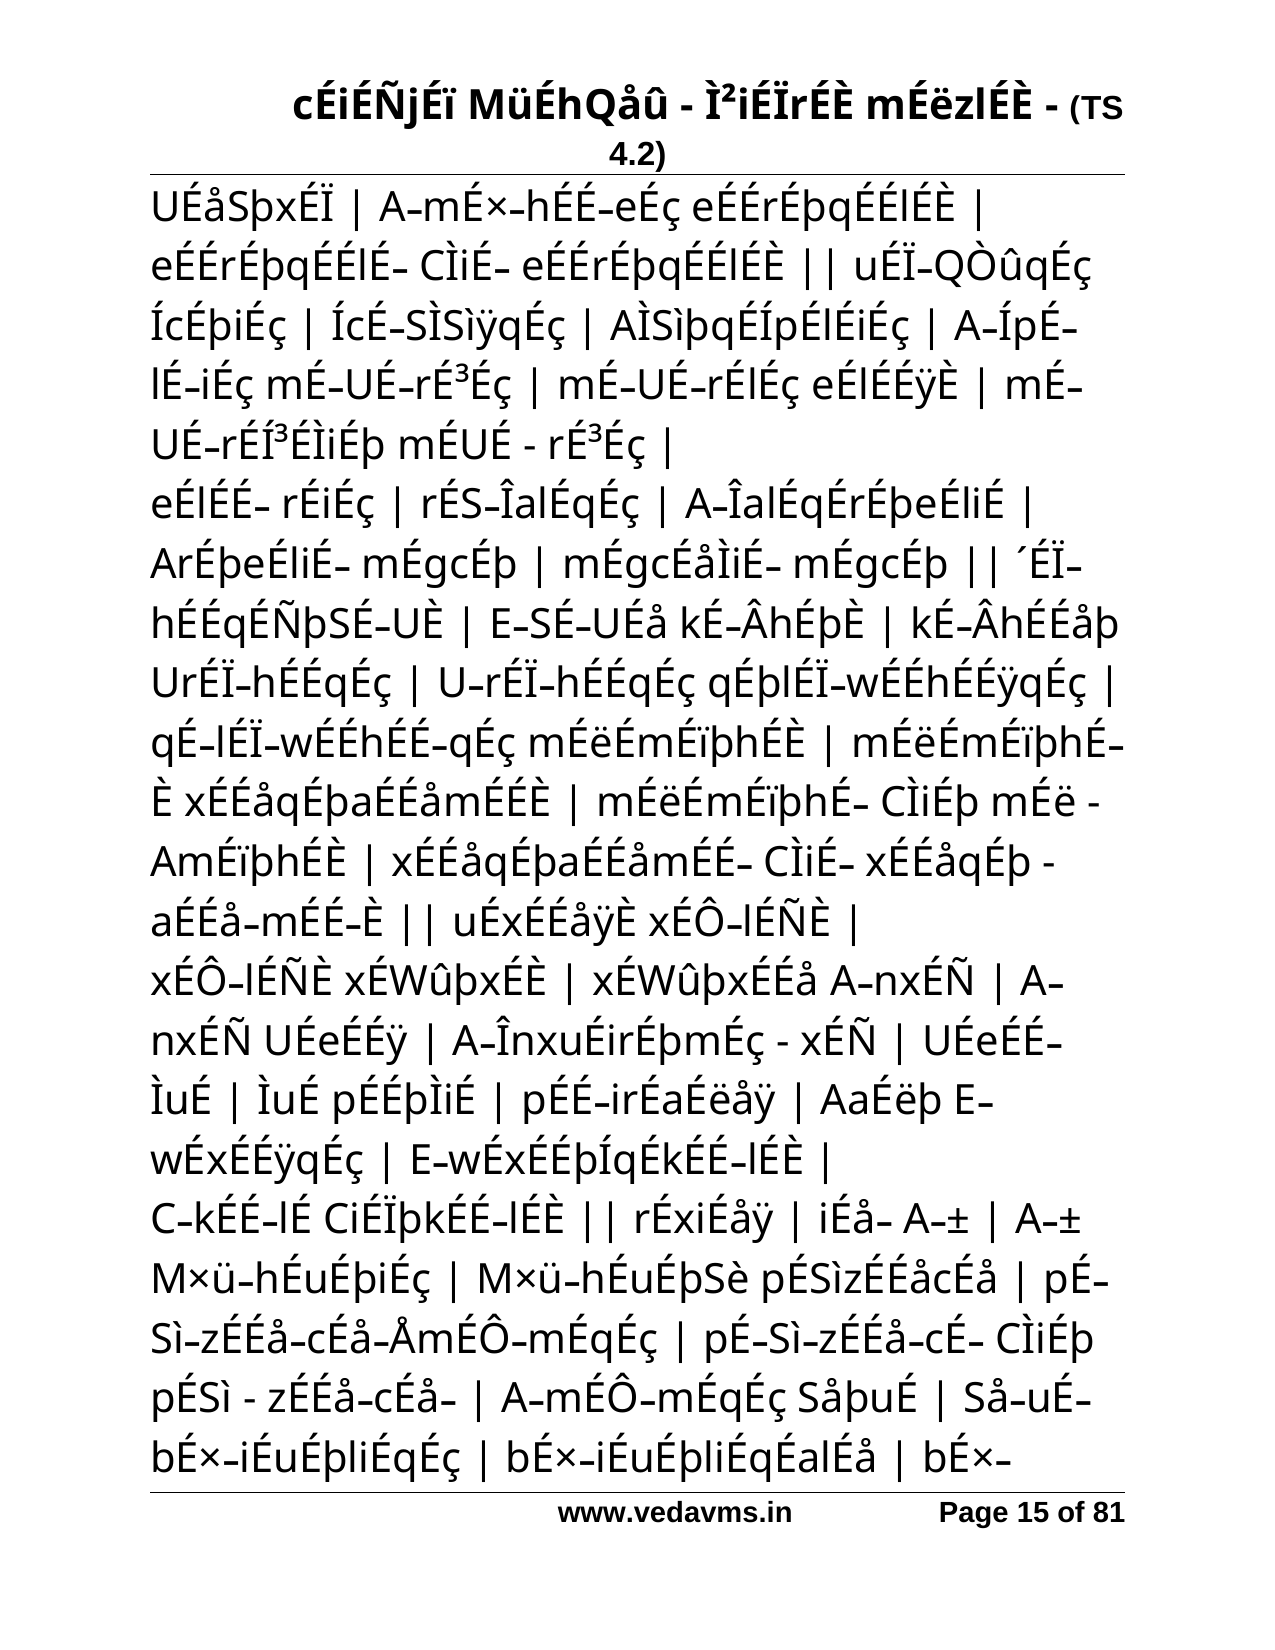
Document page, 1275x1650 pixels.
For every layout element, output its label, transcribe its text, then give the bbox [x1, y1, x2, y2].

text eÉlÉÉ– rÉiÉç | rÉS–ÎalÉqÉç | A–ÎalÉqÉrÉþeÉliÉ | ArÉþeÉliÉ– mÉgcÉþ | mÉgcÉåÌiÉ– mÉgcÉþ || ´ÉÏ–hÉÉqÉÑþSÉ–UÈ | E–SÉ–UÉå kÉ–ÂhÉþÈ | kÉ–ÂhÉÉåþ UrÉÏ–hÉÉqÉç | U–rÉÏ–hÉÉqÉç qÉþlÉÏ–wÉÉhÉÉÿqÉç | qÉ–lÉÏ–wÉÉhÉÉ–qÉç mÉëÉmÉïþhÉÈ | mÉëÉmÉïþhÉ–È xÉÉåqÉþaÉÉåmÉÉÈ | mÉëÉmÉïþhÉ– CÌiÉþ mÉë - AmÉïþhÉÈ | xÉÉåqÉþaÉÉåmÉÉ– CÌiÉ– xÉÉåqÉþ - aÉÉå–mÉÉ–È || uÉxÉÉåÿÈ xÉÔ–lÉÑÈ | [150, 474, 1125, 948]
text xÉÔ–lÉÑÈ xÉWûþxÉÈ | xÉWûþxÉÉå A–nxÉÑ | A–nxÉÑ UÉeÉÉÿ | A–ÎnxuÉirÉþmÉç - xÉÑ | UÉeÉÉ– ÌuÉ | ÌuÉ pÉÉþÌiÉ | pÉÉ–irÉaÉëåÿ | AaÉëþ E–wÉxÉÉÿqÉç | E–wÉxÉÉþÍqÉkÉÉ–lÉÈ | [150, 951, 1125, 1187]
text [150, 1189, 1125, 1484]
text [150, 176, 1125, 472]
